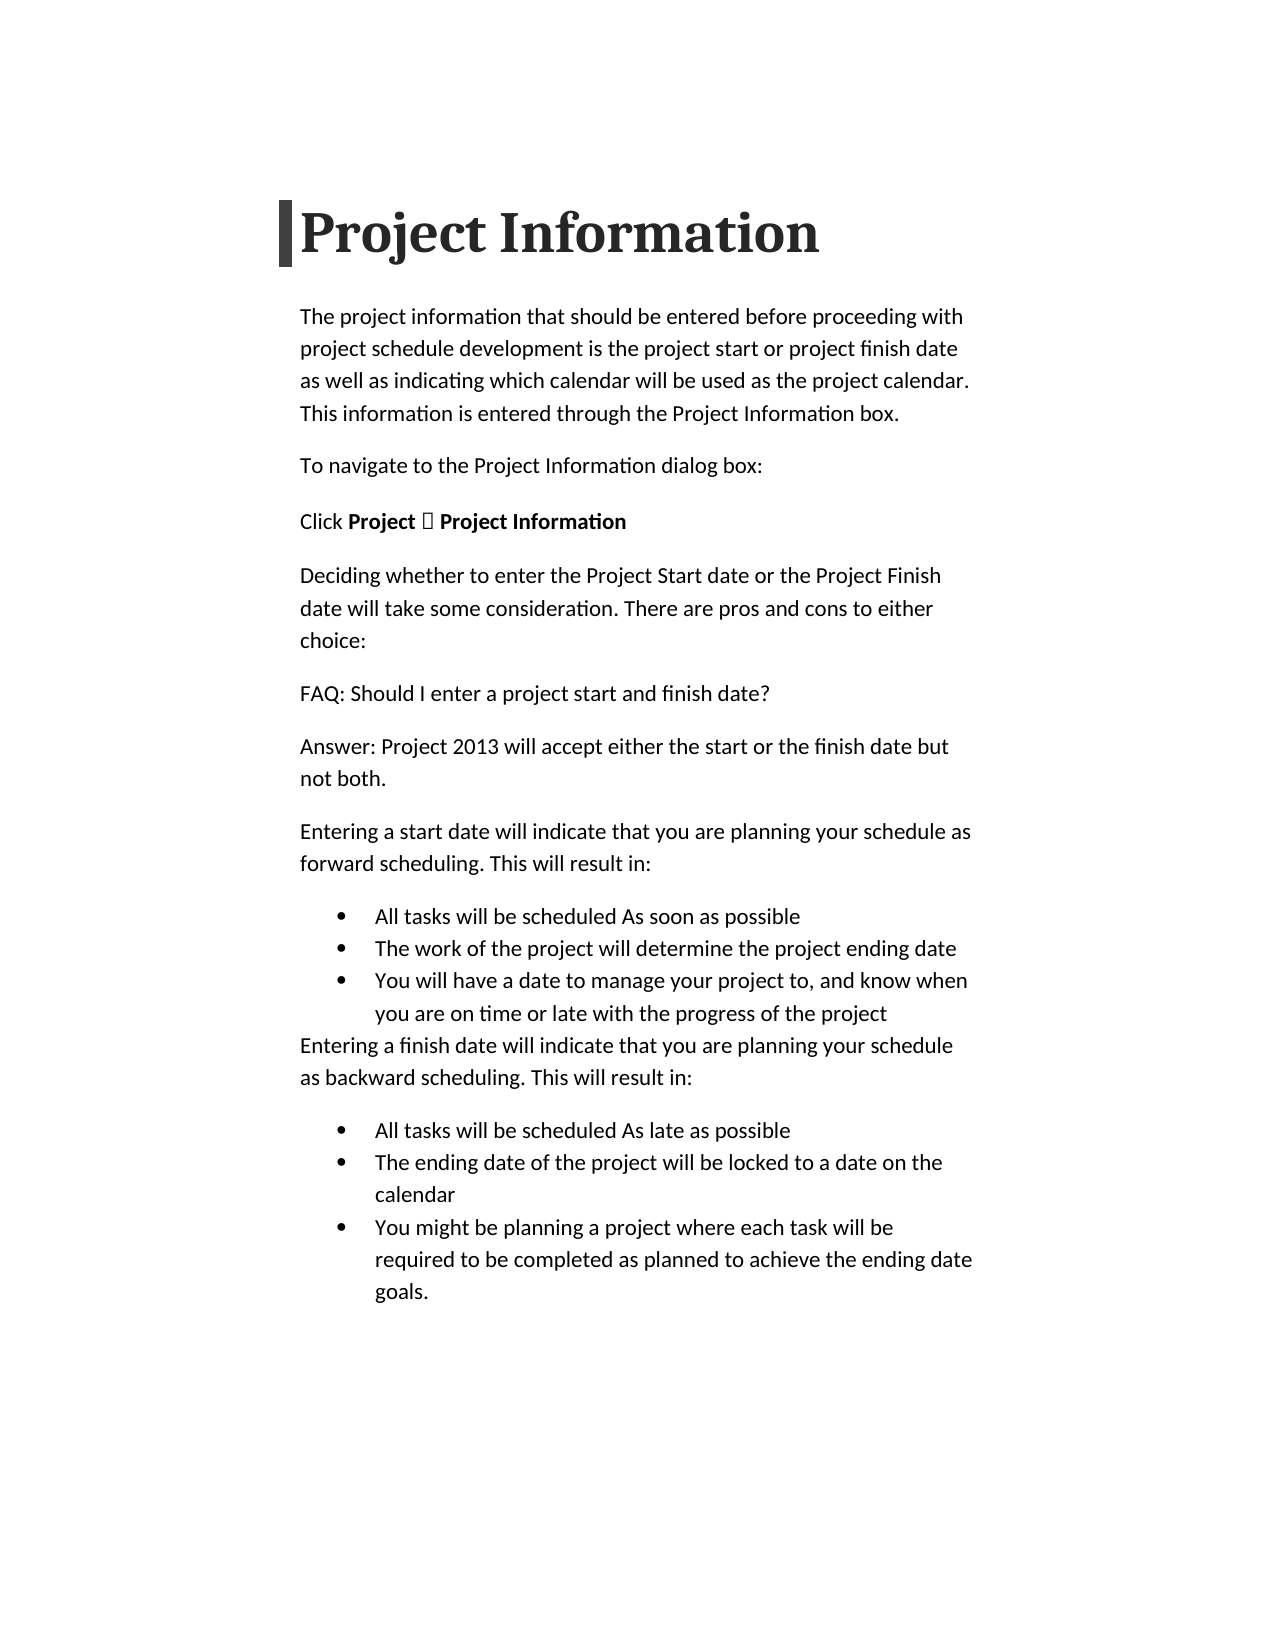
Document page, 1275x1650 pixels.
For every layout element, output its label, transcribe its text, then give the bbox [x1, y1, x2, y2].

list You will have a date to manage your project to, and know when you are on time or late with the progress of the project [337, 967, 975, 1027]
list All tasks will be scheduled As late as possible [337, 1116, 975, 1144]
list The work of the project will determine the project ending date [337, 934, 975, 962]
text To navigate to the Project Information dialog box: [300, 452, 975, 480]
list The ending date of the project will be locked to a date on the calendar [337, 1148, 975, 1209]
text Entering a start date will indicate that you are planning your schedule as forward scheduling. This will result in: [300, 817, 975, 877]
text FAQ: Should I enter a project start and finish date? [300, 679, 975, 707]
list You might be planning a project where each task will be required to be completed as planned to achieve the ending date goals. [337, 1213, 975, 1305]
text Answer: Project 2013 will accept either the start or the finish date but not both. [300, 732, 975, 792]
text Click Project  Project Information [300, 505, 975, 536]
text Entering a finish date will indicate that you are planning your schedule as backward scheduling. This will result in: [300, 1031, 975, 1091]
text Deciding whether to enter the Project Start date or the Project Finish date will take some consideration. There are pros and cons to either choice: [300, 561, 975, 654]
subtitle Project Information [292, 200, 975, 267]
text The project information that should be entered before proceeding with project schedule development is the project start or project finish date as well as indicating which calendar will be used as the project calendar. This information is entered through the Project Information box. [300, 302, 975, 427]
list All tasks will be scheduled As soon as possible [337, 902, 975, 930]
